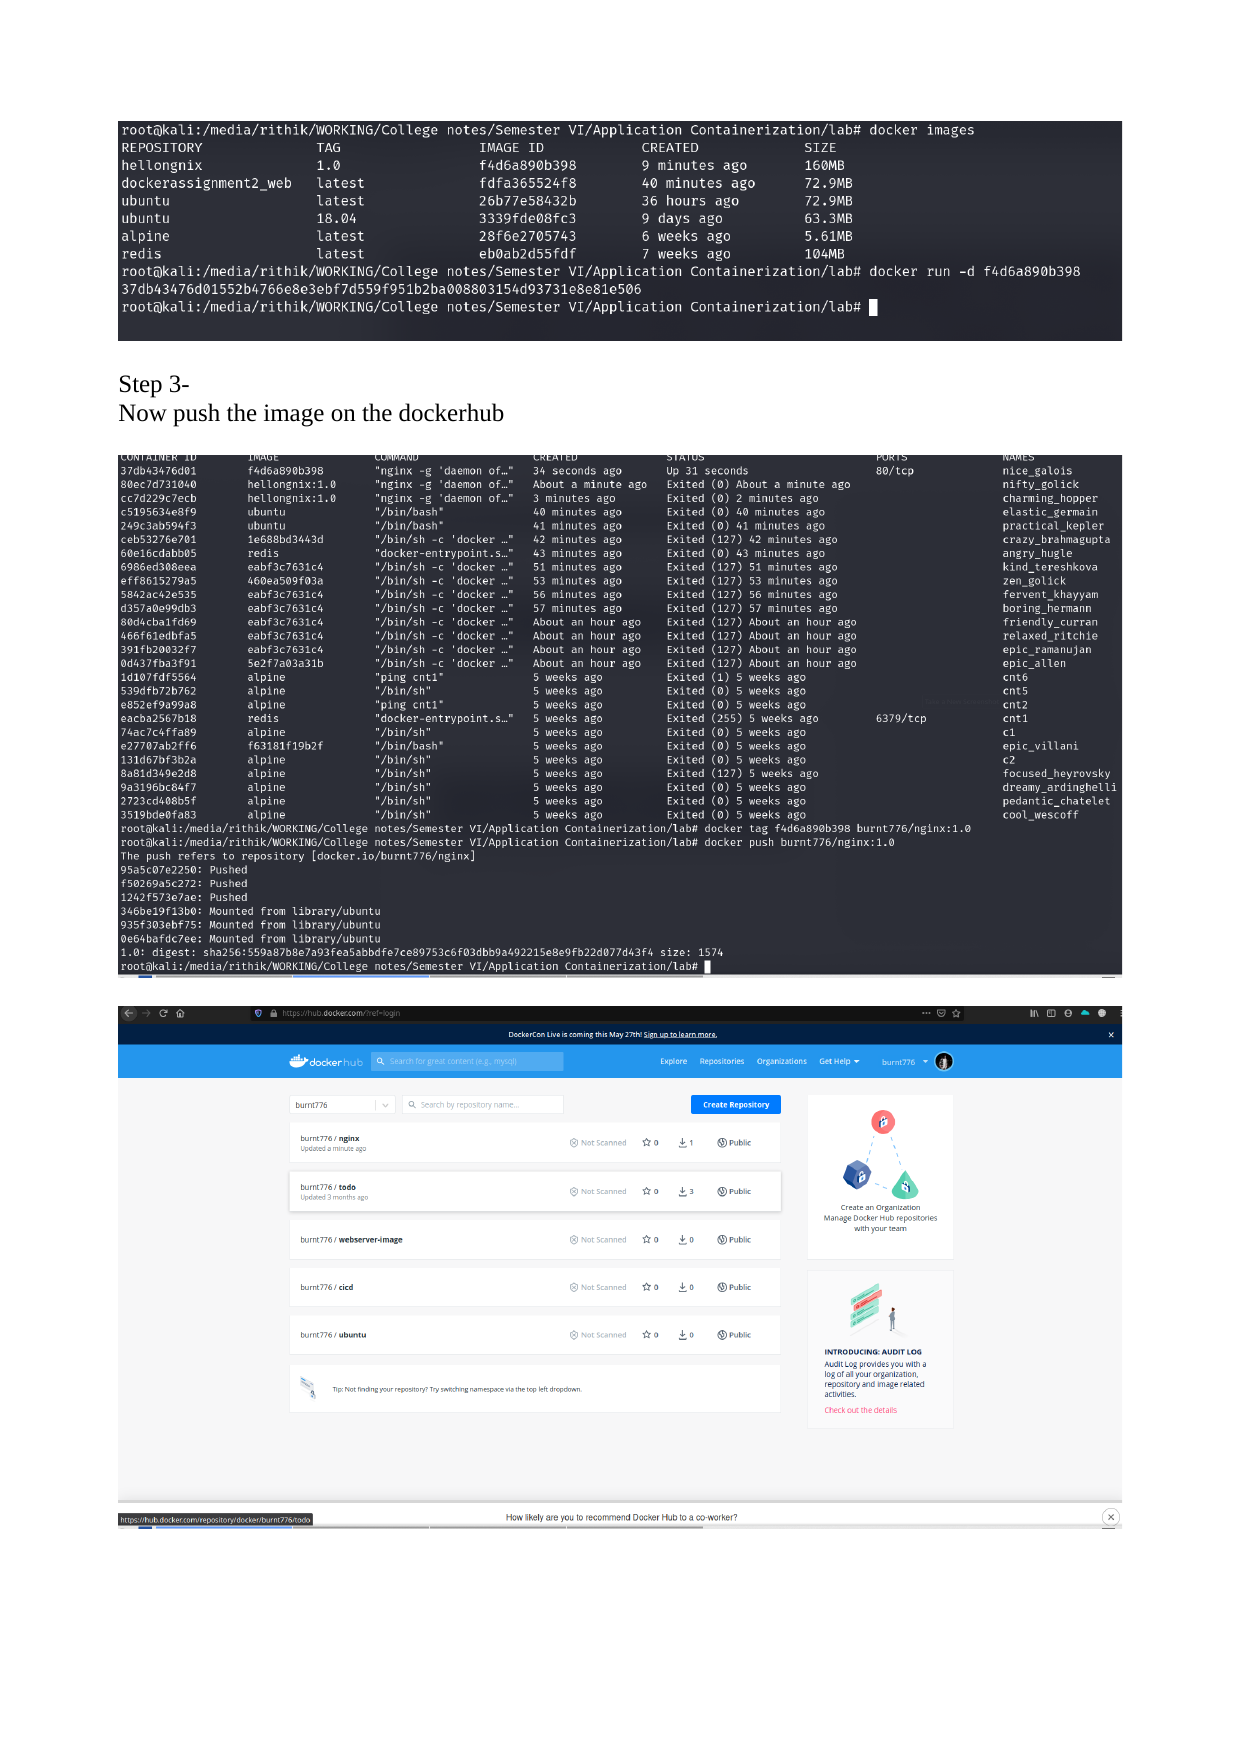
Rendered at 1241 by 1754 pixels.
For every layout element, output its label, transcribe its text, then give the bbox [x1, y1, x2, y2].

picture [118, 455, 1123, 978]
picture [118, 1006, 1123, 1529]
picture [118, 118, 1123, 341]
text Step 3- [118, 369, 1122, 398]
text Now push the image on the dockerhub [118, 398, 1122, 426]
